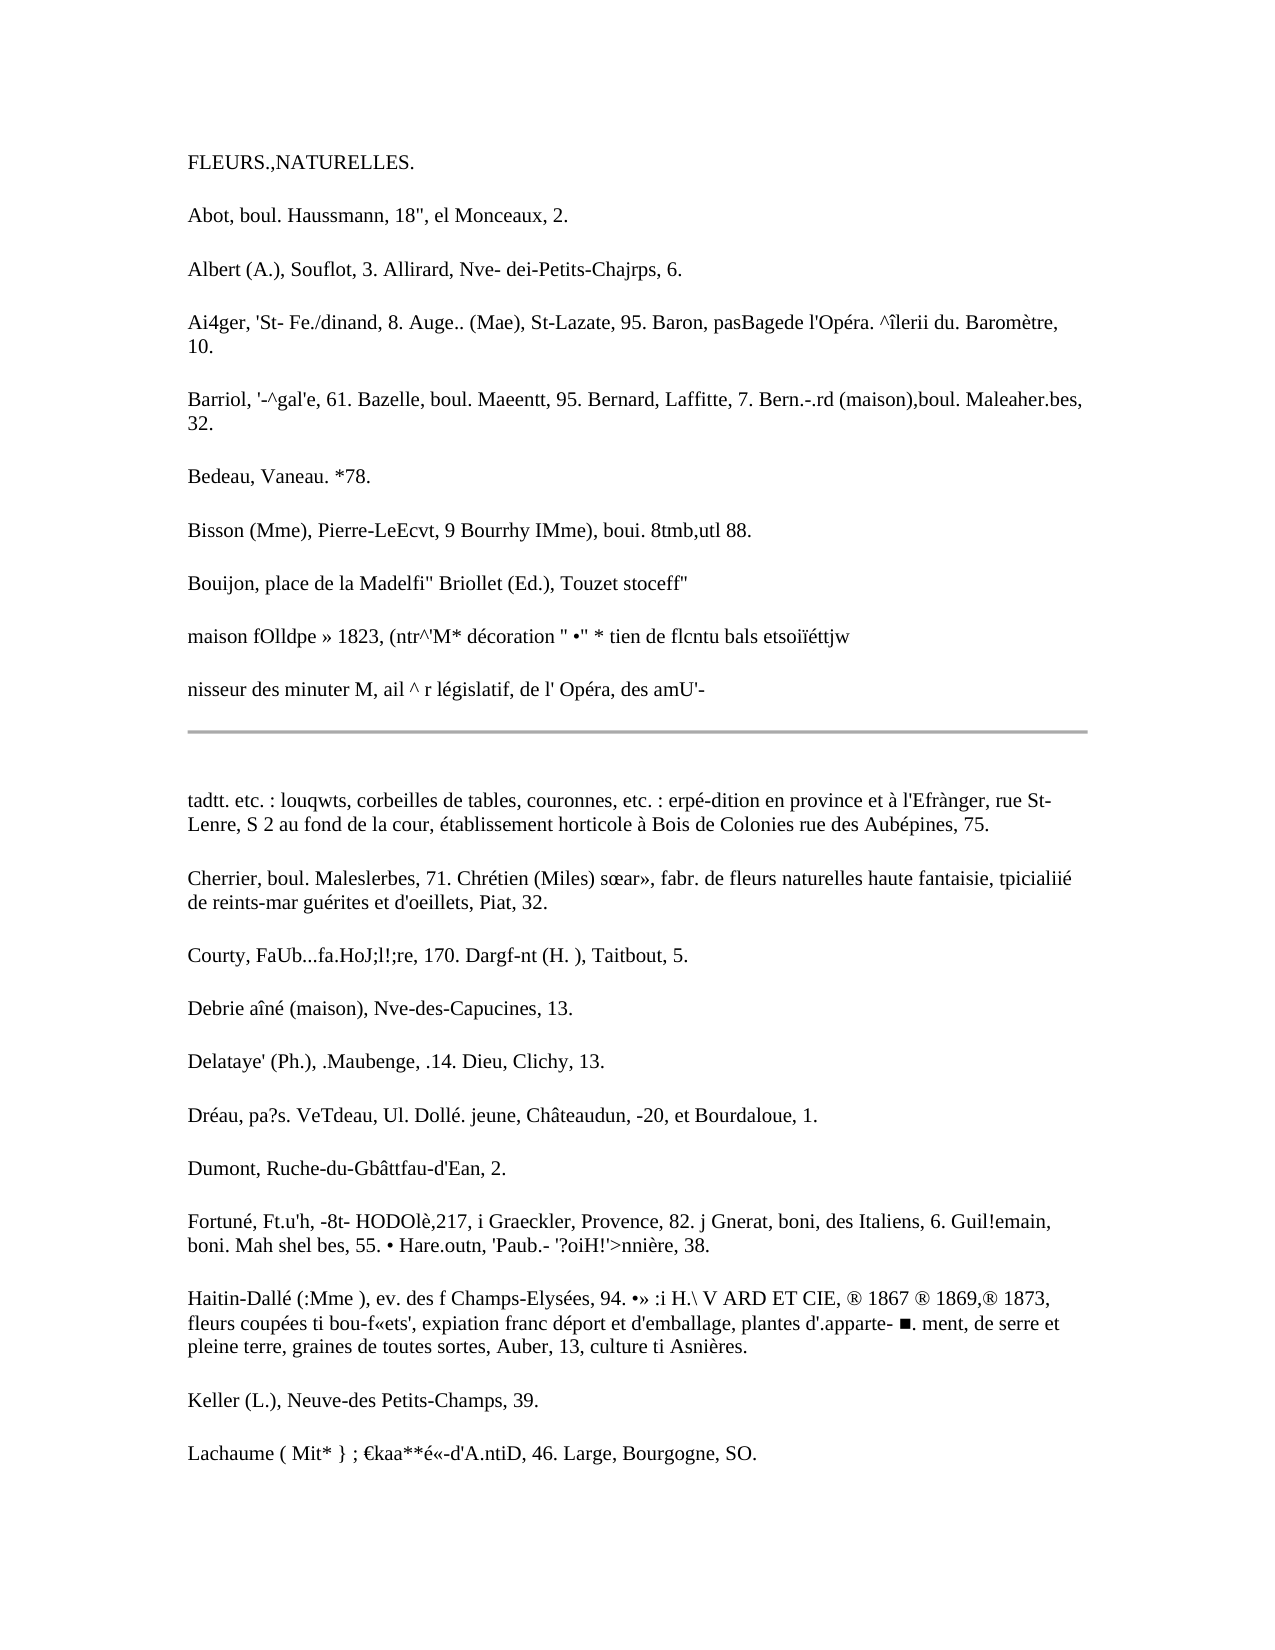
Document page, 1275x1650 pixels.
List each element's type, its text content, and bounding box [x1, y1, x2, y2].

text nisseur des minuter M, ail ^ r législatif, de l' Opéra, des amU'- [187, 677, 1087, 701]
text Courty, FaUb...fa.HoJ;l!;re, 170. Dargf-nt (H. ), Taitbout, 5. [187, 943, 1087, 967]
text Albert (A.), Souflot, 3. Allirard, Nve- dei-Petits-Chajrps, 6. [187, 256, 1087, 281]
text FLEURS.,NATURELLES. [187, 150, 1087, 174]
text Bedeau, Vaneau. *78. [187, 464, 1087, 488]
text Dumont, Ruche-du-Gbâttfau-d'Ean, 2. [187, 1156, 1087, 1180]
text Fortuné, Ft.u'h, -8t- HODOlè,217, i Graeckler, Provence, 82. j Gnerat, boni, des Italiens, 6. Guil!emain, boni. Mah shel bes, 55. • Hare.outn, 'Paub.- '?oiH!'>nnière, 38. [187, 1209, 1087, 1257]
text Bisson (Mme), Pierre-LeEcvt, 9 Bourrhy IMme), boui. 8tmb,utl 88. [187, 517, 1087, 542]
text Cherrier, boul. Maleslerbes, 71. Chrétien (Miles) sœar», fabr. de fleurs naturelles haute fantaisie, tpicialiié de reints-mar guérites et d'oeillets, Piat, 32. [187, 866, 1087, 914]
text Haitin-Dallé (:Mme ), ev. des f Champs-Elysées, 94. •» :i H.\ V ARD ET CIE, ® 1867 ® 1869,® 1873, fleurs coupées ti bou-f«ets', expiation franc déport et d'emballage, plantes d'.apparte- ■. ment, de serre et pleine terre, graines de toutes sortes, Auber, 13, culture ti Asnières. [187, 1286, 1087, 1358]
text Dréau, pa?s. VeTdeau, Ul. Dollé. jeune, Châteaudun, -20, et Bourdaloue, 1. [187, 1103, 1087, 1127]
text Ai4ger, 'St- Fe./dinand, 8. Auge.. (Mae), St-Lazate, 95. Baron, pasBagede l'Opéra. ^îlerii du. Baromètre, 10. [187, 310, 1087, 358]
text Lachaume ( Mit* } ; €kaa**é«-d'A.ntiD, 46. Large, Bourgogne, SO. [187, 1441, 1087, 1465]
text Keller (L.), Neuve-des Petits-Champs, 39. [187, 1388, 1087, 1412]
text Barriol, '-^gal'e, 61. Bazelle, boul. Maeentt, 95. Bernard, Laffitte, 7. Bern.-.rd (maison),boul. Maleaher.bes, 32. [187, 387, 1087, 435]
text Abot, boul. Haussmann, 18", el Monceaux, 2. [187, 203, 1087, 227]
text tadtt. etc. : louqwts, corbeilles de tables, couronnes, etc. : erpé-dition en province et à l'Efrànger, rue St-Lenre, S 2 au fond de la cour, établissement horticole à Bois de Colonies rue des Aubépines, 75. [187, 788, 1087, 836]
text Debrie aîné (maison), Nve-des-Capucines, 13. [187, 996, 1087, 1020]
text maison fOlldpe » 1823, (ntr^'M* décoration '' •" * tien de flcntu bals etsoiïéttjw [187, 624, 1087, 648]
text Bouijon, place de la Madelfi" Briollet (Ed.), Touzet stoceff'' [187, 571, 1087, 595]
text Delataye' (Ph.), .Maubenge, .14. Dieu, Clichy, 13. [187, 1049, 1087, 1073]
